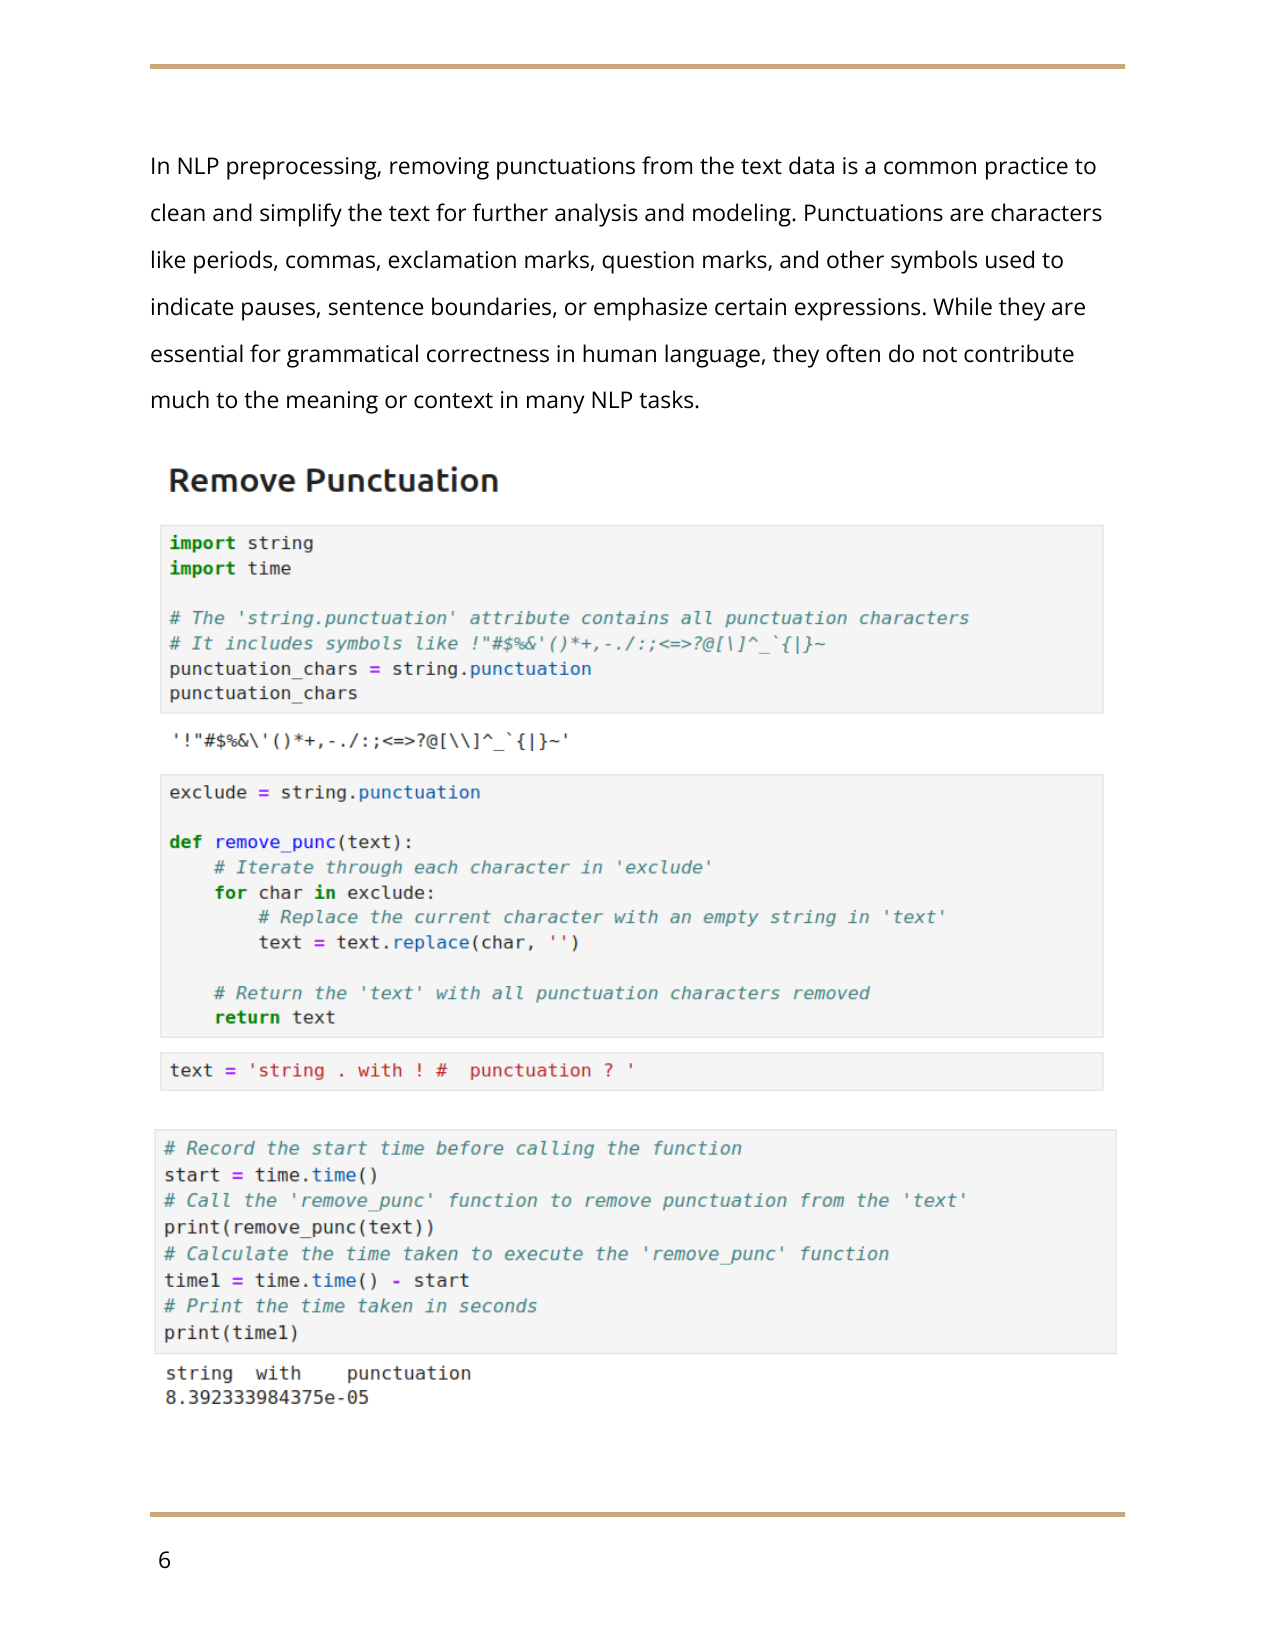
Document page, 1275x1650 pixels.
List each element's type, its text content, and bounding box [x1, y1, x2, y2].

text In NLP preprocessing, removing punctuations from the text data is a common practice to clean and simplify the text for further analysis and modeling. Punctuations are characters like periods, commas, exclamation marks, question marks, and other symbols used to indicate pauses, sentence boundaries, or emphasize certain expressions. While they are essential for grammatical correctness in human language, they often do not contribute much to the meaning or context in many NLP tasks. [150, 150, 1125, 416]
picture [150, 1512, 1125, 1517]
picture [150, 1127, 1125, 1411]
picture [150, 452, 1106, 1092]
picture [150, 64, 1125, 69]
